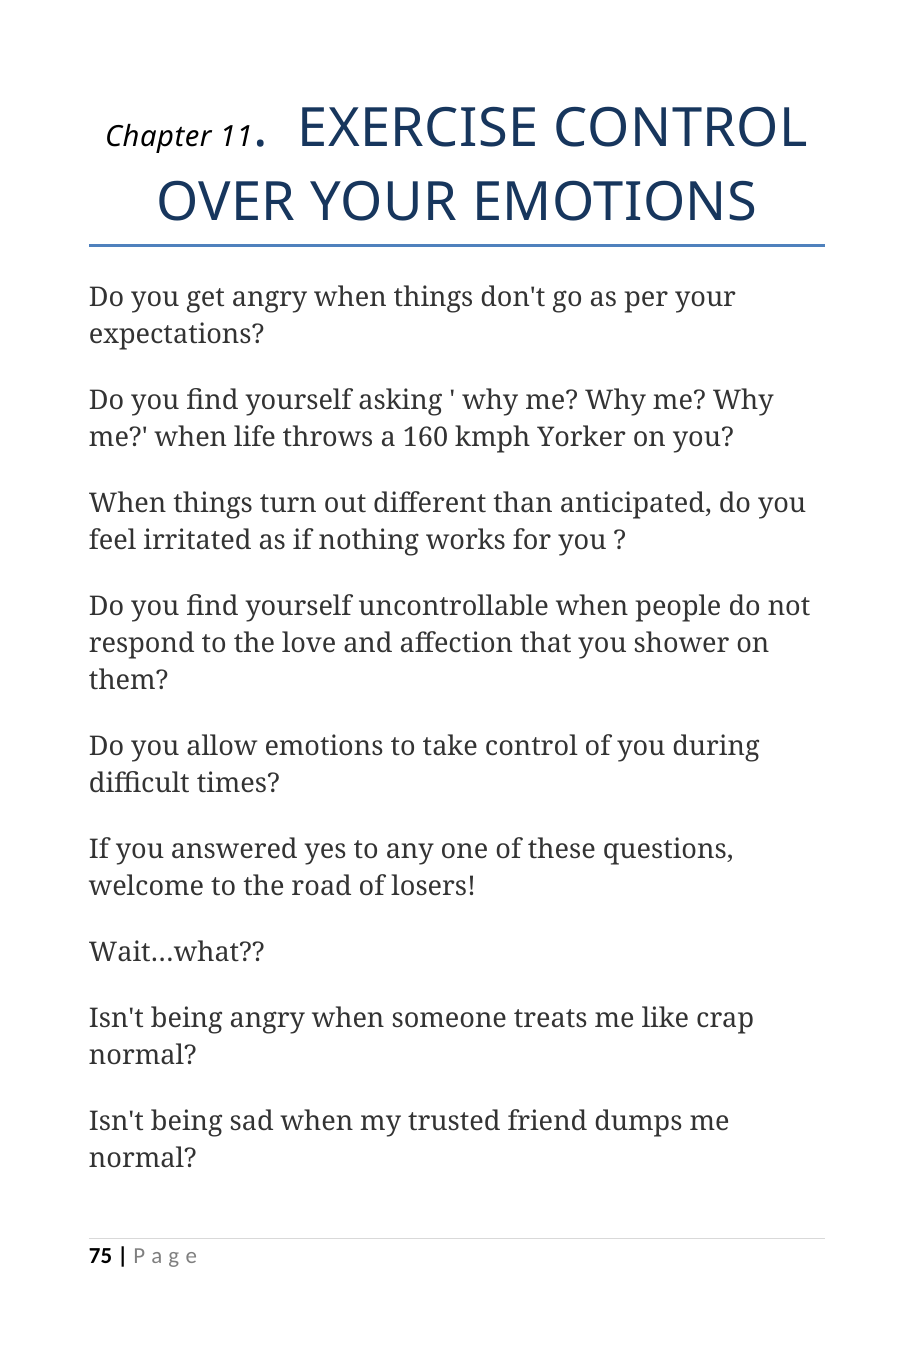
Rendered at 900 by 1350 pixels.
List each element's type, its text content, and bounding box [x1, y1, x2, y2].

text Do you find yourself asking ' why me? Why me? Why me?' when life throws a 160 kmph Yorker on you? [89, 381, 825, 454]
text Do you allow emotions to take control of you during difficult times? [89, 726, 825, 800]
text When things turn out different than anticipated, do you feel irritated as if nothing works for you ? [89, 484, 825, 557]
title Chapter 11. EXERCISE CONTROL OVER YOUR EMOTIONS [89, 89, 825, 244]
text Isn't being angry when someone treats me like crap normal? [89, 998, 825, 1072]
text Isn't being sad when my trusted friend dumps me normal? [89, 1101, 825, 1175]
text If you answered yes to any one of these questions, welcome to the road of losers! [89, 829, 825, 903]
text Wait…what?? [89, 932, 825, 969]
text Do you get angry when things don't go as per your expectations? [89, 278, 825, 352]
text Do you find yourself uncontrollable when people do not respond to the love and affection that you shower on them? [89, 587, 825, 697]
